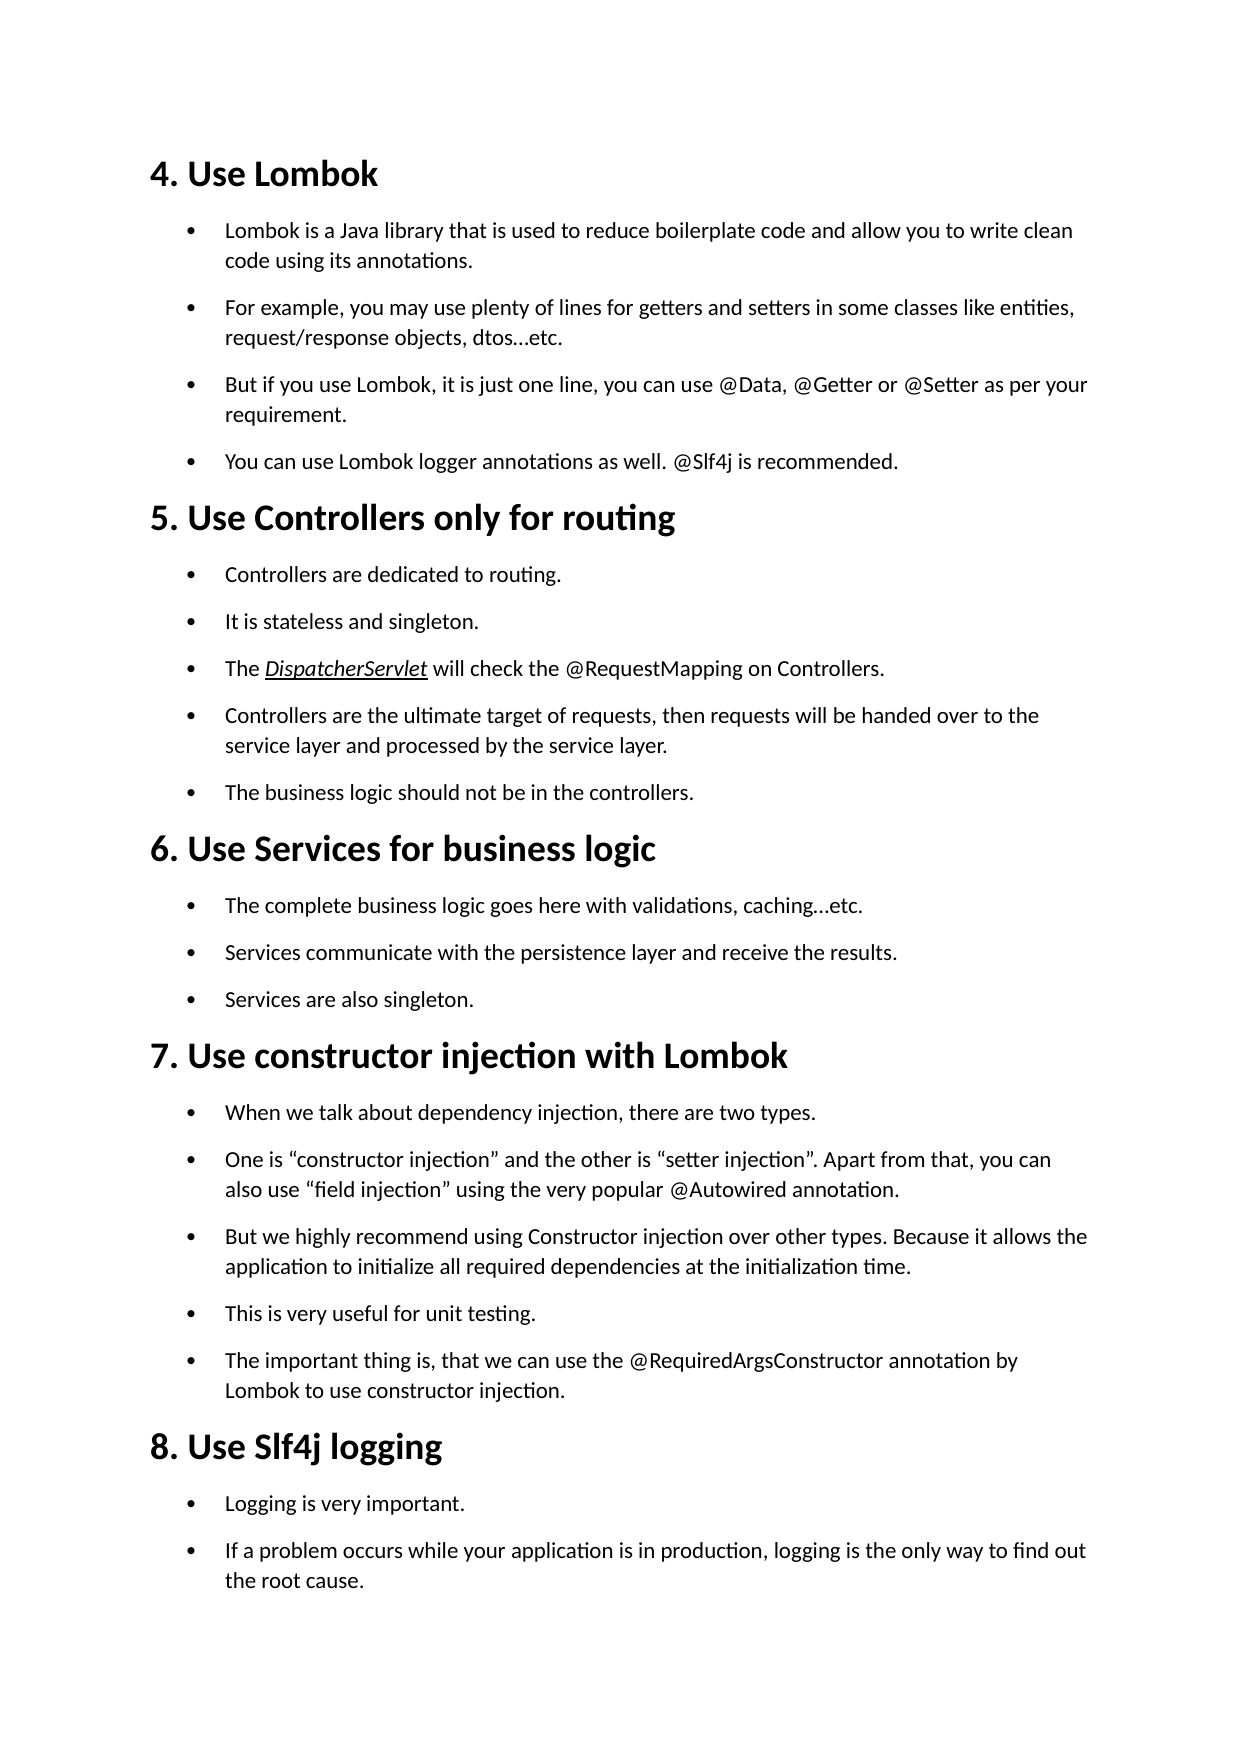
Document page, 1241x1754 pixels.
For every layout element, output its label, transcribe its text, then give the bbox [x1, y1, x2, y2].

list Services communicate with the persistence layer and receive the results. [187, 938, 1090, 966]
text 4. Use Lombok [150, 150, 1090, 196]
list But we highly recommend using Constructor injection over other types. Because it allows the application to initialize all required dependencies at the initialization time. [187, 1222, 1090, 1280]
text 7. Use constructor injection with Lombok [150, 1032, 1090, 1078]
list Lombok is a Java library that is used to reduce boilerplate code and allow you to write clean code using its annotations. [187, 216, 1090, 274]
list This is very useful for unit testing. [187, 1299, 1090, 1327]
list The complete business logic goes here with validations, caching…etc. [187, 891, 1090, 919]
text 8. Use Slf4j logging [150, 1423, 1090, 1469]
list Logging is very important. [187, 1489, 1090, 1517]
list The DispatcherServlet will check the @RequestMapping on Controllers. [187, 654, 1090, 682]
text 5. Use Controllers only for routing [150, 494, 1090, 540]
list One is “constructor injection” and the other is “setter injection”. Apart from that, you can also use “field injection” using the very popular @Autowired annotation. [187, 1145, 1090, 1203]
list The business logic should not be in the controllers. [187, 778, 1090, 806]
list The important thing is, that we can use the @RequiredArgsConstructor annotation by Lombok to use constructor injection. [187, 1346, 1090, 1404]
list You can use Lombok logger annotations as well. @Slf4j is recommended. [187, 447, 1090, 475]
list Services are also singleton. [187, 985, 1090, 1013]
list If a problem occurs while your application is in production, logging is the only way to find out the root cause. [187, 1536, 1090, 1594]
list Controllers are dedicated to routing. [187, 560, 1090, 588]
text 6. Use Services for business logic [150, 825, 1090, 871]
list But if you use Lombok, it is just one line, you can use @Data, @Getter or @Setter as per your requirement. [187, 370, 1090, 428]
list Controllers are the ultimate target of requests, then requests will be handed over to the service layer and processed by the service layer. [187, 701, 1090, 759]
list When we talk about dependency injection, there are two types. [187, 1098, 1090, 1126]
list For example, you may use plenty of lines for getters and setters in some classes like entities, request/response objects, dtos…etc. [187, 293, 1090, 351]
list It is stateless and singleton. [187, 607, 1090, 635]
